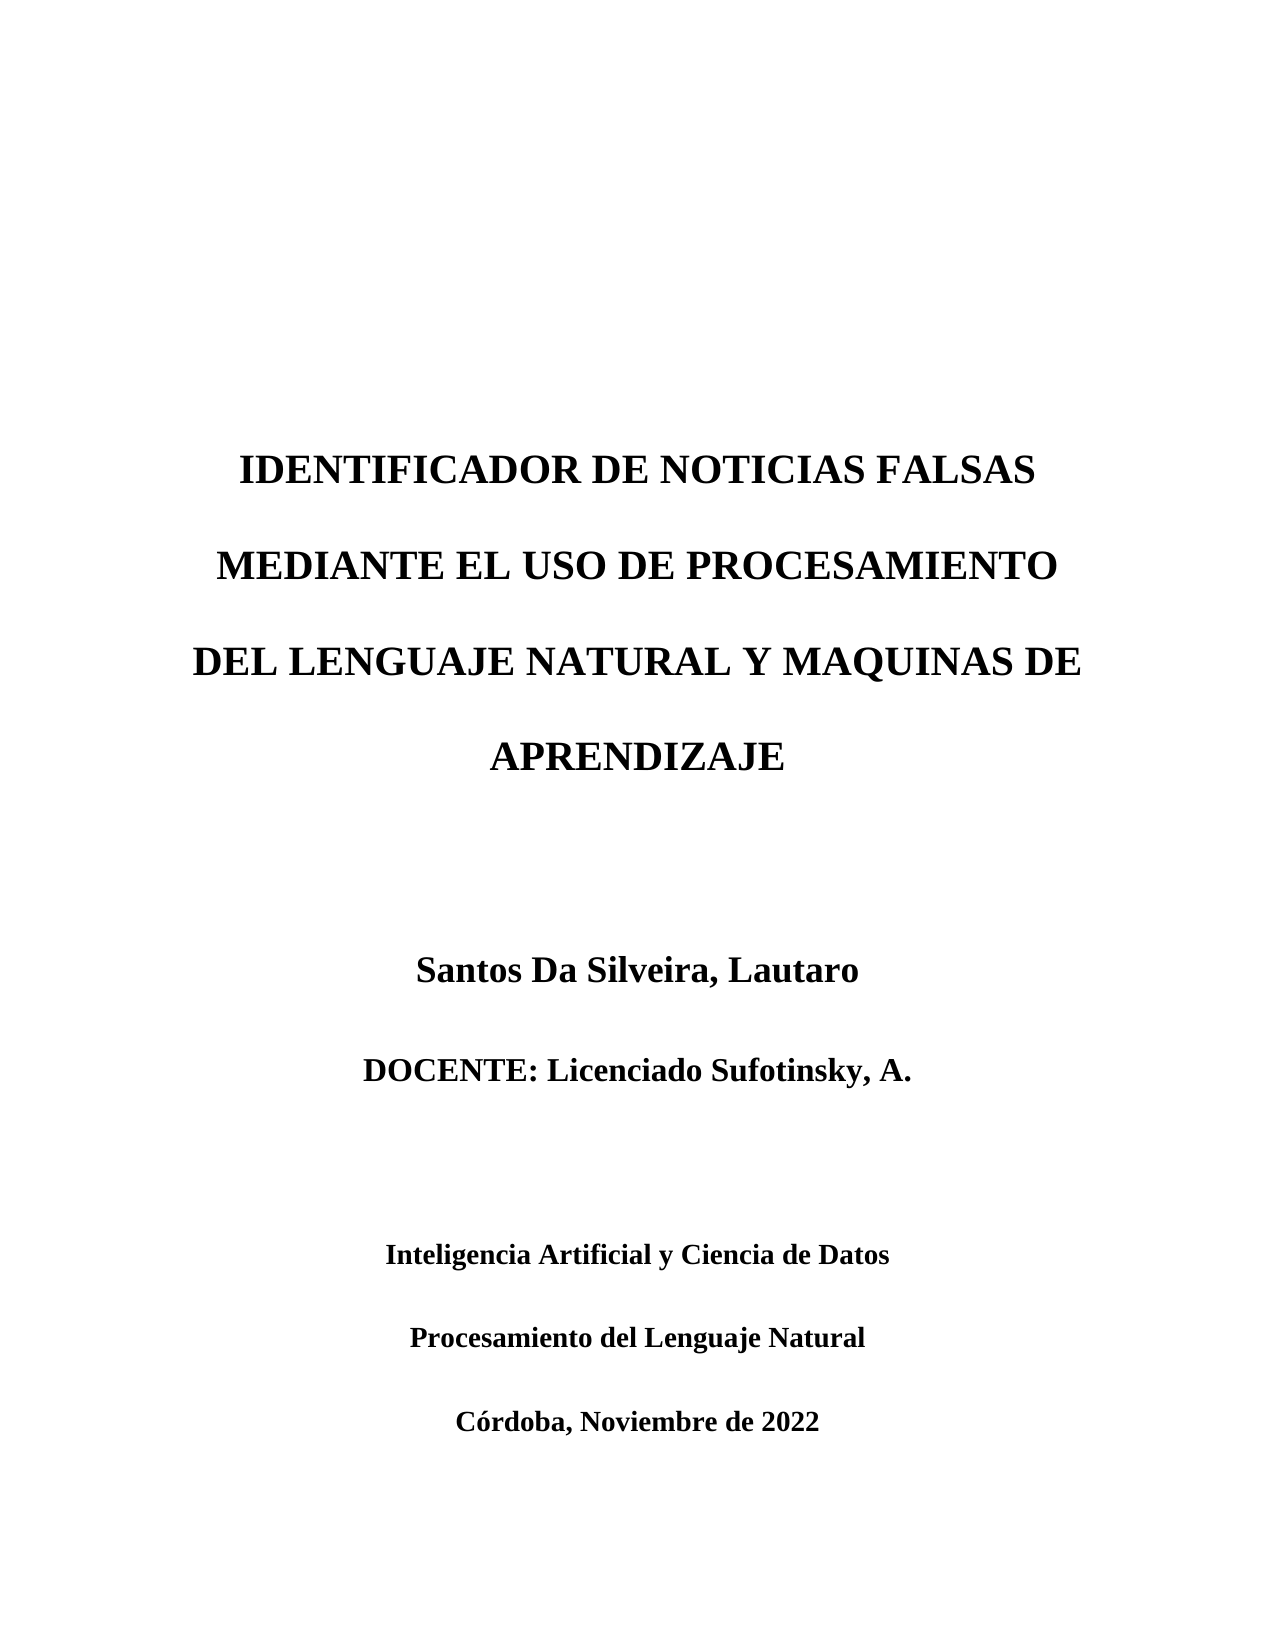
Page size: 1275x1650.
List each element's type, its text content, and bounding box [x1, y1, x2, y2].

text DOCENTE: Licenciado Sufotinsky, A. [177, 1050, 1098, 1088]
text Inteligencia Artificial y Ciencia de Datos [177, 1237, 1098, 1270]
text Procesamiento del Lenguaje Natural [177, 1321, 1098, 1354]
text Córdoba, Noviembre de 2022 [177, 1404, 1098, 1438]
text IDENTIFICADOR DE NOTICIAS FALSAS MEDIANTE EL USO DE PROCESAMIENTO DEL LENGUAJE NATURAL Y MAQUINAS DE APRENDIZAJE [177, 444, 1098, 780]
text Santos Da Silveira, Lautaro [177, 947, 1098, 990]
